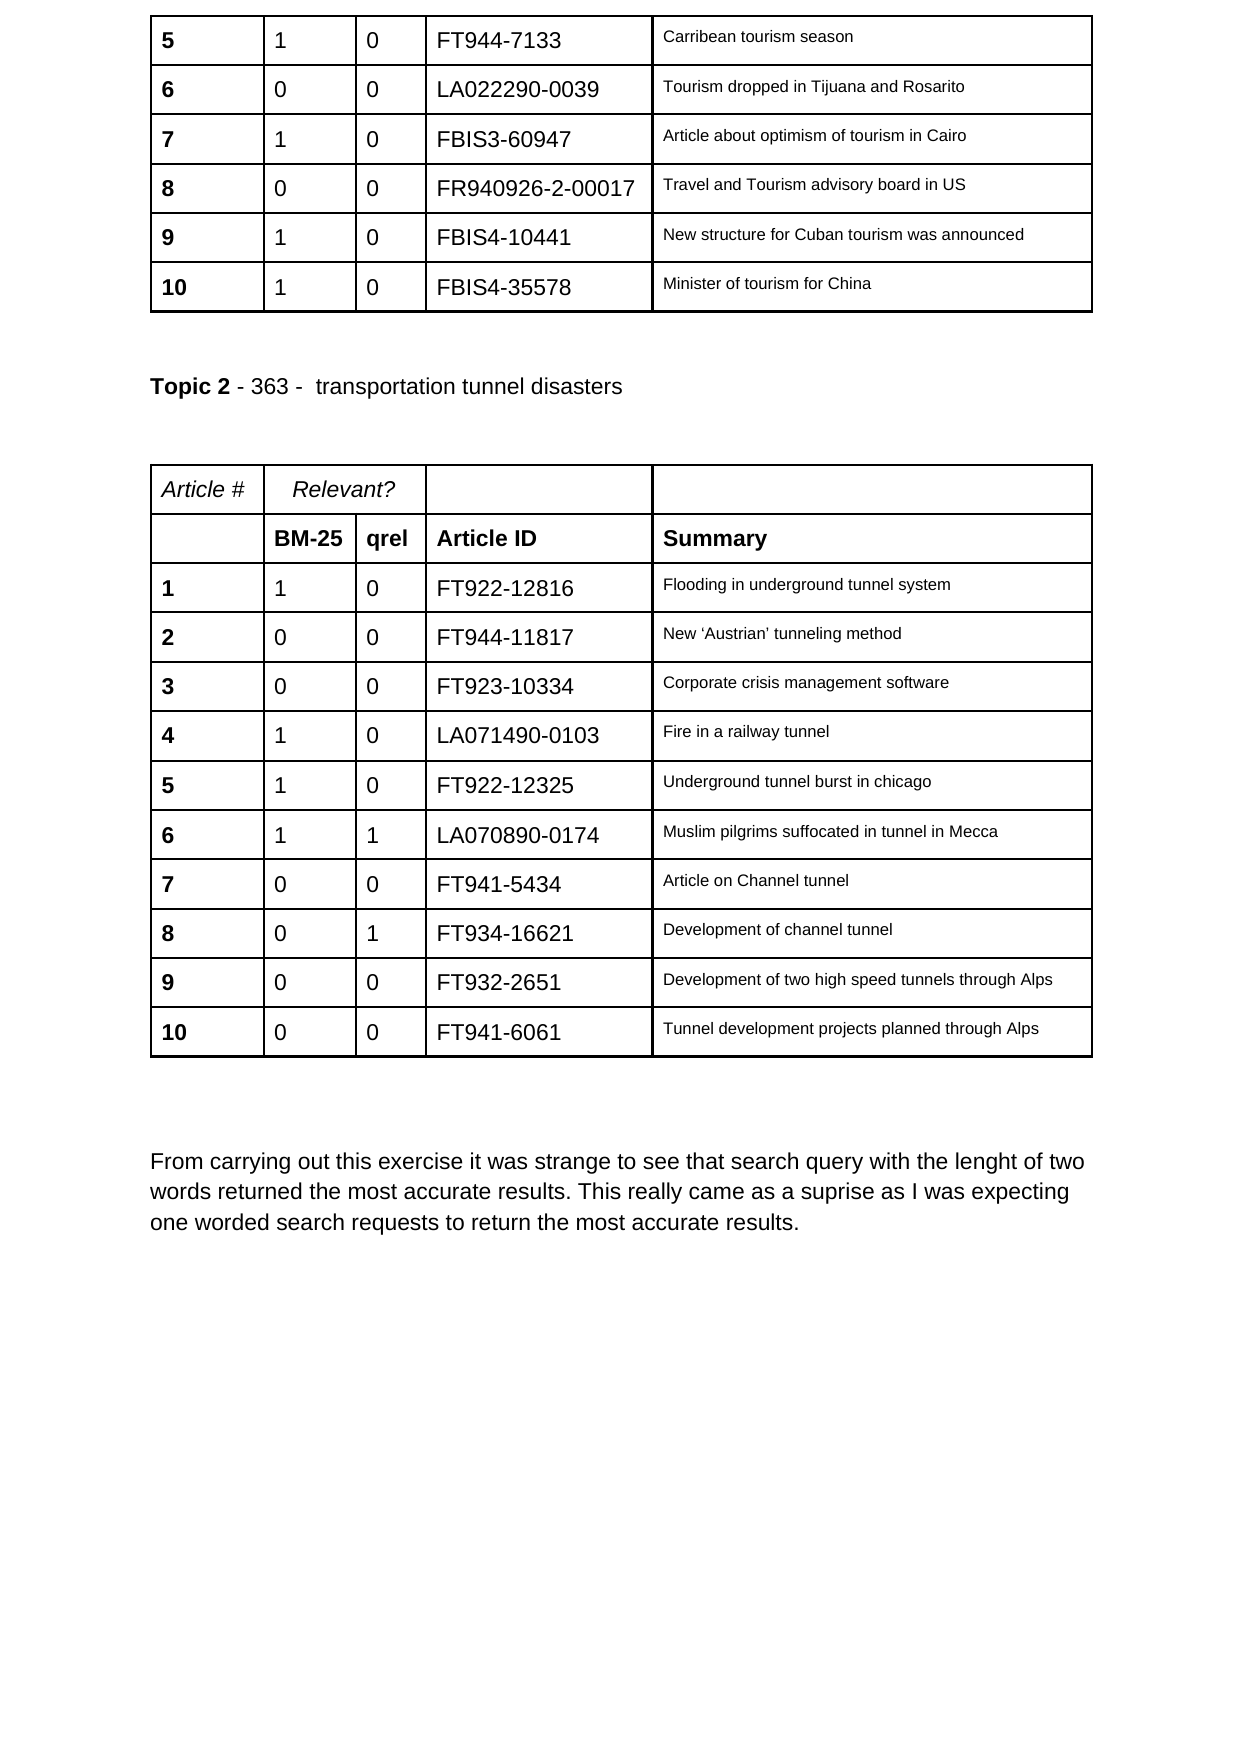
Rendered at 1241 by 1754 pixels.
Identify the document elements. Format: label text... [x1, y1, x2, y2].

table_cell 6 [152, 811, 263, 858]
table_cell 0 [357, 762, 425, 809]
table_cell Article ID [427, 515, 651, 562]
table_cell FBIS3-60947 [427, 115, 651, 162]
table_cell New structure for Cuban tourism was announced [654, 214, 1091, 261]
table_cell Article on Channel tunnel [654, 860, 1091, 908]
table_cell FT941-6061 [427, 1008, 651, 1055]
table_cell FT922-12816 [427, 564, 651, 611]
table_cell Muslim pilgrims suffocated in tunnel in Mecca [654, 811, 1091, 858]
table_cell LA070890-0174 [427, 811, 651, 858]
table_cell 0 [357, 115, 425, 162]
table_cell Article about optimism of tourism in Cairo [654, 115, 1091, 162]
table_cell 0 [265, 66, 355, 113]
table_cell FT941-5434 [427, 860, 651, 908]
table_cell 1 [357, 811, 425, 858]
table_cell Tourism dropped in Tijuana and Rosarito [654, 66, 1091, 113]
table_cell 1 [357, 910, 425, 957]
table_cell 3 [152, 663, 263, 710]
table_cell 10 [152, 1008, 263, 1055]
table_cell FT934-16621 [427, 910, 651, 957]
table_cell 0 [265, 959, 355, 1006]
table_cell Fire in a railway tunnel [654, 712, 1091, 760]
table_cell 1 [265, 17, 355, 64]
text Topic 2 - 363 - transportation tunnel disasters [150, 373, 1090, 399]
table_cell 9 [152, 959, 263, 1006]
table_cell Flooding in underground tunnel system [654, 564, 1091, 611]
table_cell Development of two high speed tunnels through Alps [654, 959, 1091, 1006]
table_cell 0 [357, 613, 425, 661]
table_cell 0 [357, 66, 425, 113]
table_cell BM-25 [265, 515, 355, 562]
table_header [427, 466, 651, 513]
table_cell 7 [152, 115, 263, 162]
table_cell 8 [152, 165, 263, 212]
table_cell 0 [357, 959, 425, 1006]
table_cell FT944-11817 [427, 613, 651, 661]
table_cell 1 [265, 214, 355, 261]
table_cell FT932-2651 [427, 959, 651, 1006]
table_cell Summary [654, 515, 1091, 562]
table_cell LA071490-0103 [427, 712, 651, 760]
table_cell FBIS4-35578 [427, 263, 651, 310]
table_cell Travel and Tourism advisory board in US [654, 165, 1091, 212]
table_cell FT923-10334 [427, 663, 651, 710]
table_cell 1 [265, 263, 355, 310]
table_header Article # [152, 466, 263, 513]
table_cell 1 [265, 564, 355, 611]
table_cell 4 [152, 712, 263, 760]
table_cell 0 [357, 165, 425, 212]
table_cell 1 [265, 712, 355, 760]
table_cell LA022290-0039 [427, 66, 651, 113]
table_cell 1 [265, 115, 355, 162]
table_cell Minister of tourism for China [654, 263, 1091, 310]
table_cell 1 [265, 762, 355, 809]
table_cell 2 [152, 613, 263, 661]
table_cell 0 [357, 860, 425, 908]
table_cell 0 [357, 564, 425, 611]
table_cell FT922-12325 [427, 762, 651, 809]
table_header [654, 466, 1091, 513]
table_cell Development of channel tunnel [654, 910, 1091, 957]
table_cell 0 [265, 860, 355, 908]
table_cell New ‘Austrian’ tunneling method [654, 613, 1091, 661]
table_cell 6 [152, 66, 263, 113]
table_cell Corporate crisis management software [654, 663, 1091, 710]
table_cell qrel [357, 515, 425, 562]
table_cell Tunnel development projects planned through Alps [654, 1008, 1091, 1055]
table_cell 0 [265, 613, 355, 661]
table_cell 0 [265, 165, 355, 212]
table_cell 10 [152, 263, 263, 310]
table_cell 0 [265, 1008, 355, 1055]
table_cell 7 [152, 860, 263, 908]
table_cell 8 [152, 910, 263, 957]
table_cell 0 [357, 214, 425, 261]
table_cell Carribean tourism season [654, 17, 1091, 64]
table_cell 1 [265, 811, 355, 858]
table_header Relevant? [265, 466, 425, 513]
table_cell 5 [152, 17, 263, 64]
table_cell FBIS4-10441 [427, 214, 651, 261]
table_cell 0 [357, 17, 425, 64]
table_cell Underground tunnel burst in chicago [654, 762, 1091, 809]
table_cell 0 [357, 263, 425, 310]
table_cell 0 [265, 663, 355, 710]
table_cell 0 [357, 1008, 425, 1055]
table_cell 5 [152, 762, 263, 809]
table_cell 0 [265, 910, 355, 957]
table_cell 0 [357, 663, 425, 710]
text From carrying out this exercise it was strange to see that search query with the lenght of two words returned the most accurate results. This really came as a suprise as I was expecting one worded search requests to return the most accurate results. [150, 1148, 1090, 1235]
table_cell FT944-7133 [427, 17, 651, 64]
table_cell 9 [152, 214, 263, 261]
table_cell 0 [357, 712, 425, 760]
table_cell [152, 515, 263, 562]
table_cell 1 [152, 564, 263, 611]
table_cell FR940926-2-00017 [427, 165, 651, 212]
